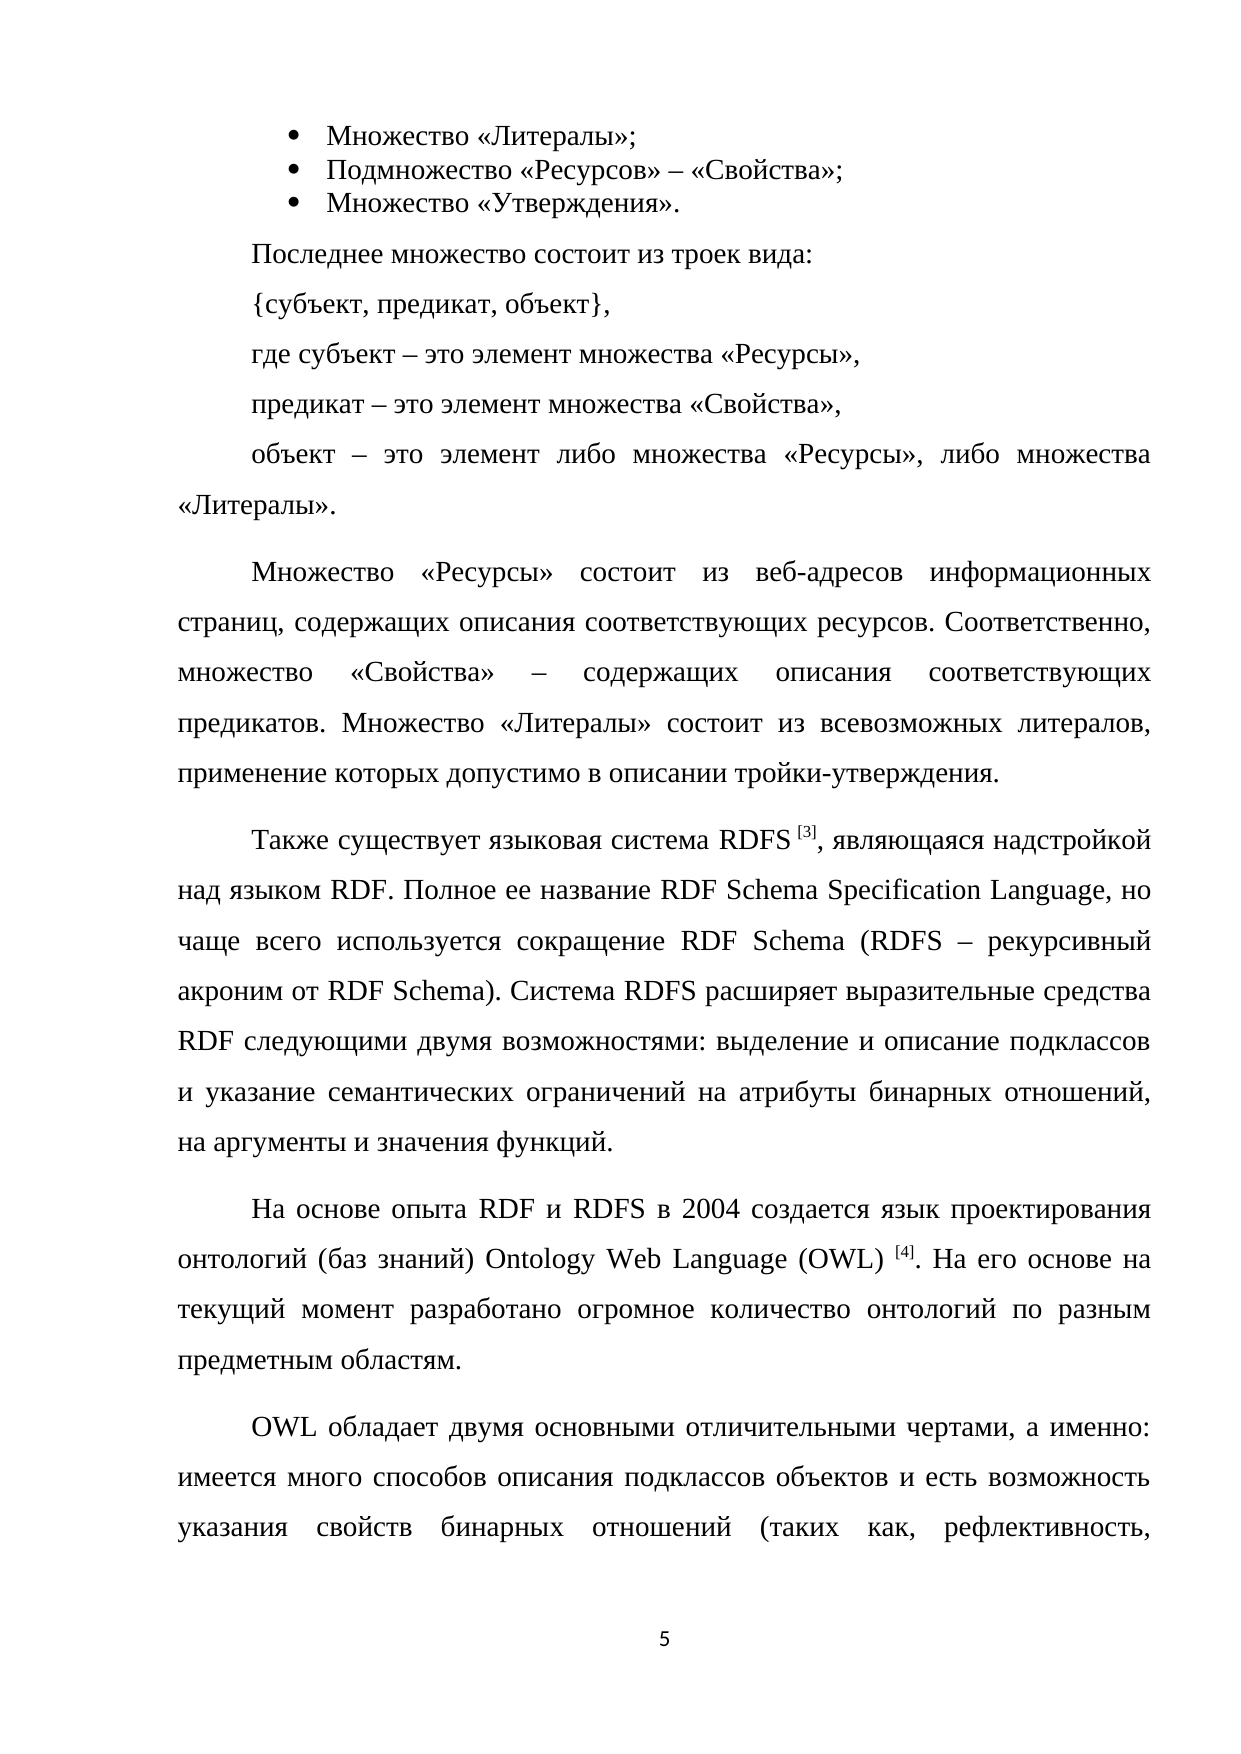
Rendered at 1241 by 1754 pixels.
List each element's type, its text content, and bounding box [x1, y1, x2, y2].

text Последнее множество состоит из троек вида: [177, 236, 1152, 269]
text предикат – это элемент множества «Свойства», [177, 386, 1152, 420]
text Множество «Ресурсы» состоит из веб-адресов информационных страниц, содержащих описания соответствующих ресурсов. Соответственно, множество «Свойства» – содержащих описания соответствующих предикатов. Множество «Литералы» состоит из всевозможных литералов, применение которых допустимо в описании тройки-утверждения. [177, 554, 1152, 789]
list Множество «Литералы»; [288, 118, 1152, 152]
text объект – это элемент либо множества «Ресурсы», либо множества «Литералы». [177, 437, 1152, 520]
list Подмножество «Ресурсов» – «Свойства»; [288, 152, 1152, 185]
text где субъект – это элемент множества «Ресурсы», [177, 336, 1152, 370]
text {субъект, предикат, объект}, [177, 286, 1152, 319]
list Множество «Утверждения». [288, 185, 1152, 219]
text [177, 1409, 1152, 1543]
text Также существует языковая система RDFS [3], являющаяся надстройкой над языком RDF. Полное ее название RDF Schema Specification Language, но чаще всего используется сокращение RDF Schema (RDFS – рекурсивный акроним от RDF Schema). Система RDFS расширяет выразительные средства RDF следующими двумя возможностями: выделение и описание подклассов и указание семантических ограничений на атрибуты бинарных отношений, на аргументы и значения функций. [177, 822, 1152, 1157]
text На основе опыта RDF и RDFS в 2004 создается язык проектирования онтологий (баз знаний) Ontology Web Language (OWL) [4]. На его основе на текущий момент разработано огромное количество онтологий по разным предметным областям. [177, 1191, 1152, 1375]
